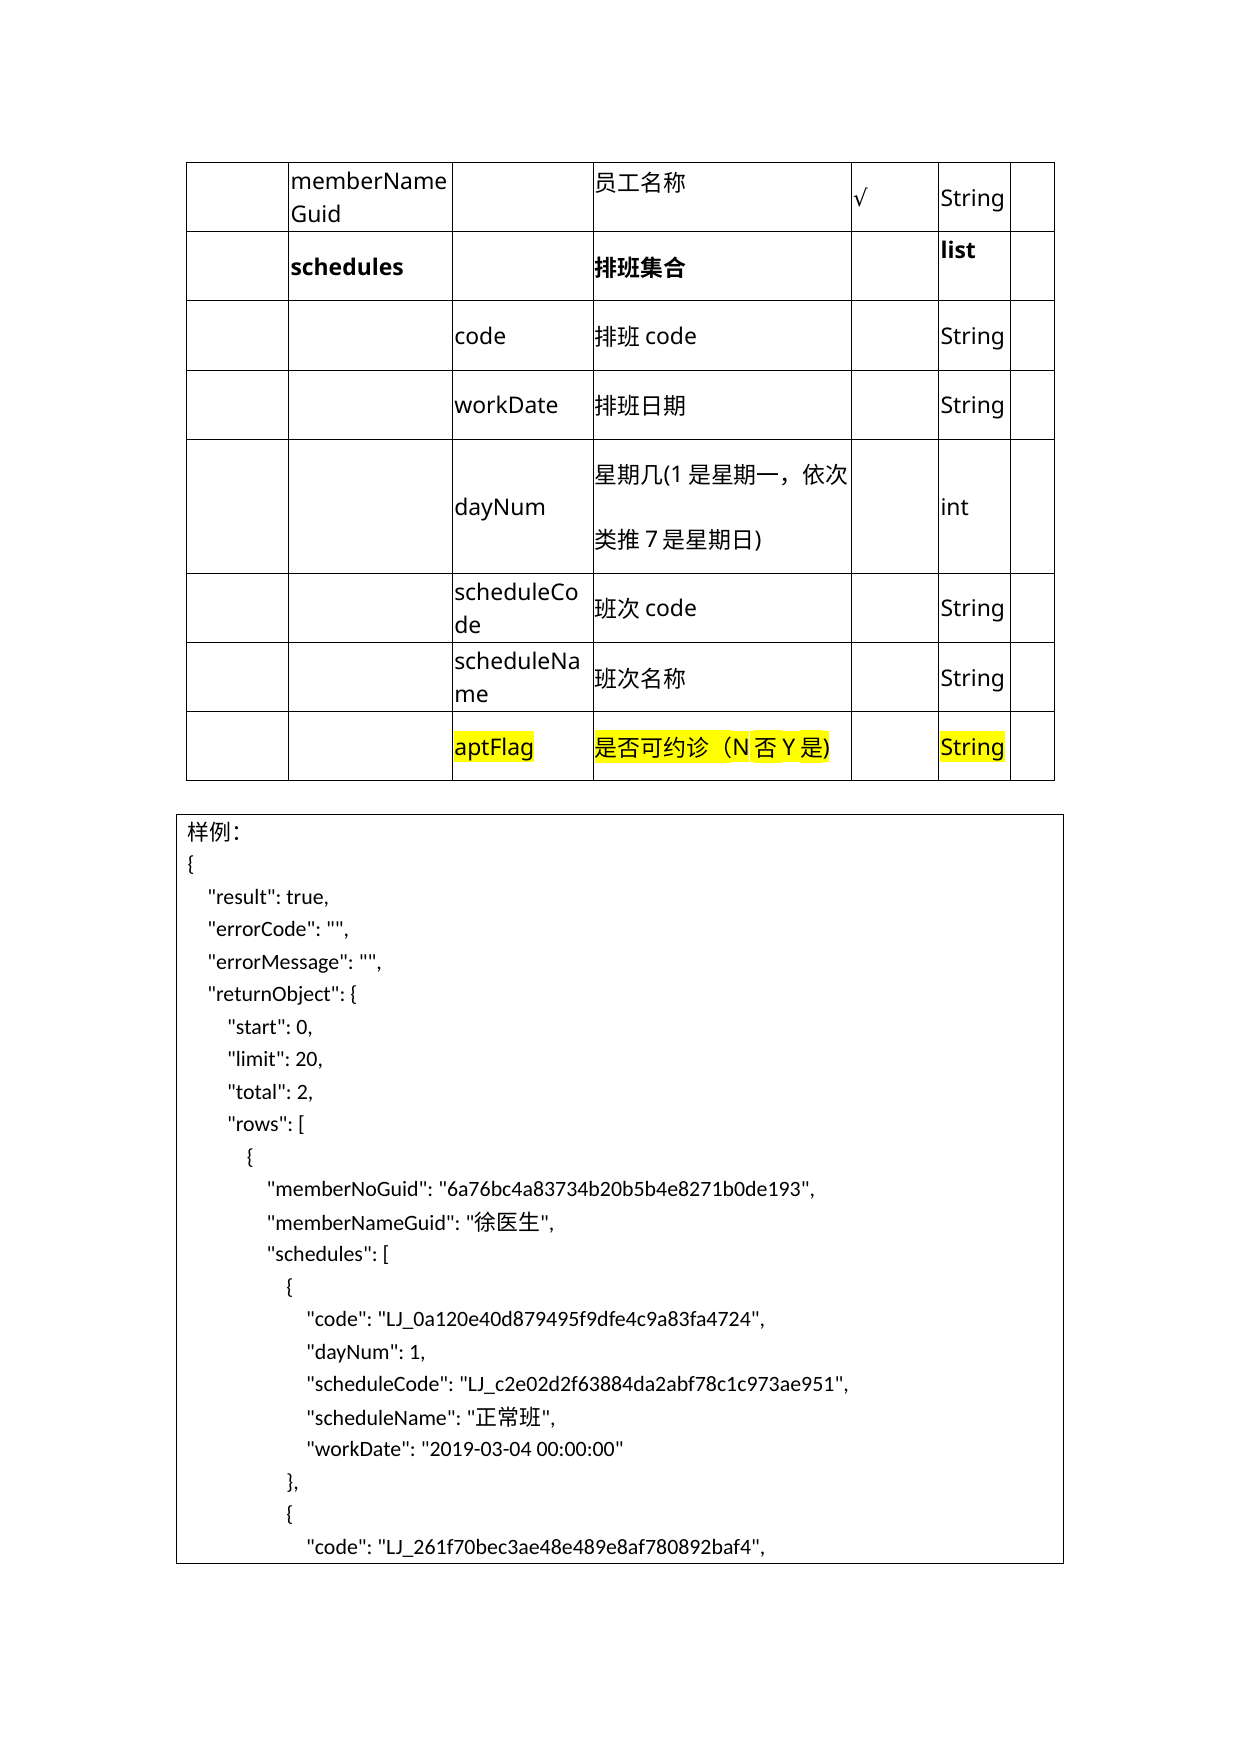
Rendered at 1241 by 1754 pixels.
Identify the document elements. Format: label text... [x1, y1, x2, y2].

table_cell String [939, 643, 1010, 711]
table_cell [1011, 712, 1054, 780]
table_cell 排班集合 [594, 232, 851, 300]
table_cell String [939, 371, 1010, 439]
table_cell [852, 232, 938, 300]
table_cell list [939, 232, 1010, 300]
table_cell [852, 643, 938, 711]
table_cell 员工名称 [594, 163, 851, 231]
table_cell [289, 574, 452, 642]
table_cell workDate [453, 371, 593, 439]
table_cell [289, 643, 452, 711]
table_cell [187, 301, 288, 369]
table_cell code [453, 301, 593, 369]
table_cell [187, 574, 288, 642]
table_cell schedules [289, 232, 452, 300]
table_cell String [939, 163, 1010, 231]
table_cell [187, 163, 288, 231]
table_cell [187, 712, 288, 780]
table_cell [852, 440, 938, 573]
table_cell [1011, 371, 1054, 439]
table_cell [187, 643, 288, 711]
table_cell 星期几(1是星期一，依次类推7是星期日) [594, 440, 851, 573]
table_cell [453, 232, 593, 300]
table_cell 排班code [594, 301, 851, 369]
table_cell [1011, 232, 1054, 300]
table_cell memberNameGuid [289, 163, 452, 231]
table_cell String [939, 712, 1010, 780]
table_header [177, 815, 1063, 1562]
table_cell aptFlag [453, 712, 593, 780]
table_cell String [939, 574, 1010, 642]
table_cell [852, 712, 938, 780]
table_cell √ [852, 163, 938, 231]
table_cell [289, 712, 452, 780]
table_cell scheduleName [453, 643, 593, 711]
table_cell [1011, 574, 1054, 642]
table_cell [1011, 301, 1054, 369]
table_cell [453, 163, 593, 231]
table_cell [852, 574, 938, 642]
table_cell String [939, 301, 1010, 369]
table_cell [1011, 643, 1054, 711]
table_cell dayNum [453, 440, 593, 573]
table_cell [187, 232, 288, 300]
table_cell [289, 371, 452, 439]
table_cell 班次名称 [594, 643, 851, 711]
table_cell [289, 440, 452, 573]
table_cell [289, 301, 452, 369]
table_cell [187, 371, 288, 439]
table_cell 班次code [594, 574, 851, 642]
table_cell int [939, 440, 1010, 573]
table_cell 排班日期 [594, 371, 851, 439]
table_cell [1011, 440, 1054, 573]
table_cell scheduleCode [453, 574, 593, 642]
table_cell [852, 371, 938, 439]
table_cell [1011, 163, 1054, 231]
table_cell 是否可约诊（N否 Y是) [594, 712, 851, 780]
table_cell [852, 301, 938, 369]
table_cell [187, 440, 288, 573]
